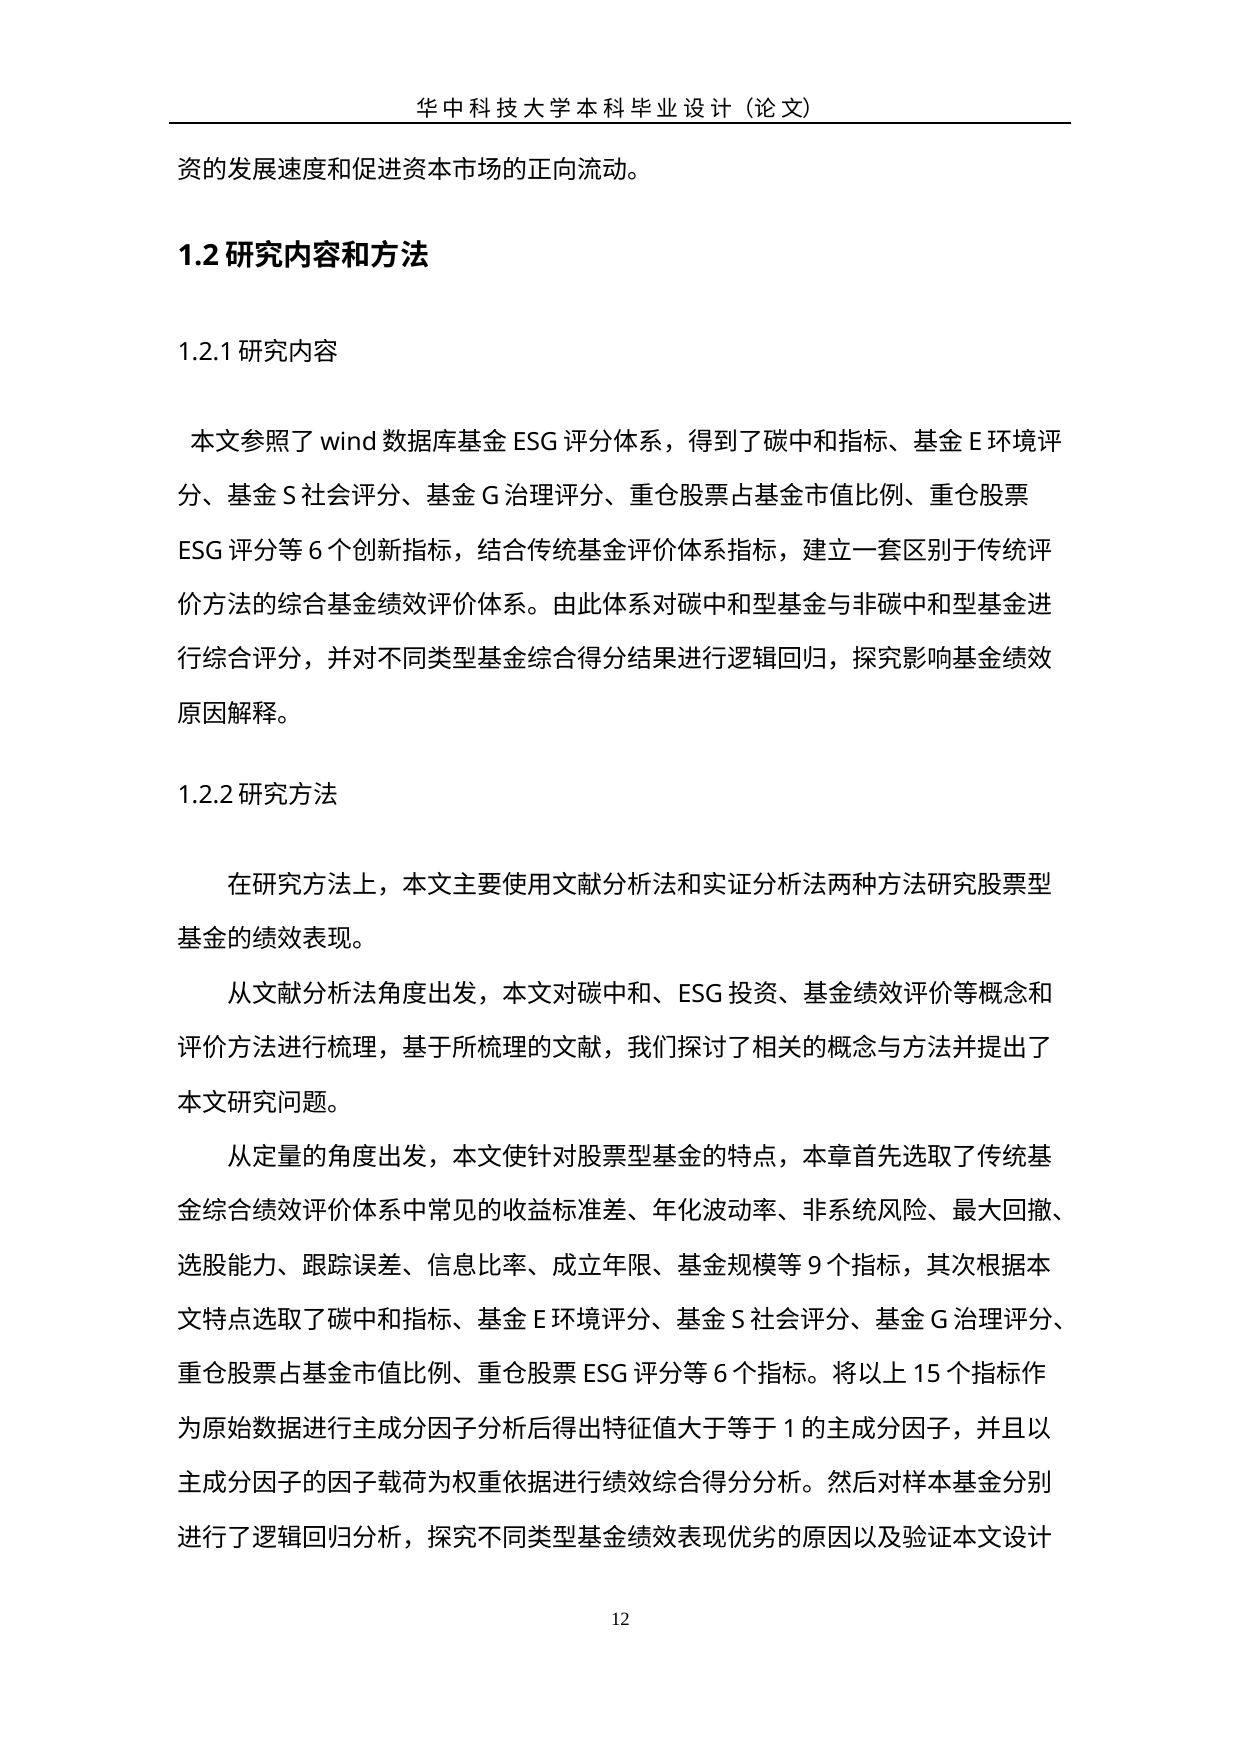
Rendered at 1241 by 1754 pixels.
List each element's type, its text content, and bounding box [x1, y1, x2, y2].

text 本文参照了wind数据库基金ESG评分体系，得到了碳中和指标、基金E环境评分、基金S社会评分、基金G治理评分、重仓股票占基金市值比例、重仓股票ESG评分等6个创新指标，结合传统基金评价体系指标，建立一套区别于传统评价方法的综合基金绩效评价体系。由此体系对碳中和型基金与非碳中和型基金进行综合评分，并对不同类型基金综合得分结果进行逻辑回归，探究影响基金绩效原因解释。 [177, 421, 1063, 729]
text 从文献分析法角度出发，本文对碳中和、ESG投资、基金绩效评价等概念和评价方法进行梳理，基于所梳理的文献，我们探讨了相关的概念与方法并提出了本文研究问题。 [177, 973, 1063, 1118]
text 1.2.1研究内容 [177, 332, 1063, 368]
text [177, 150, 1063, 186]
text 在研究方法上，本文主要使用文献分析法和实证分析法两种方法研究股票型基金的绩效表现。 [177, 864, 1063, 955]
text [177, 1136, 1063, 1553]
text 1.2研究内容和方法 [177, 231, 1063, 273]
text 1.2.2研究方法 [177, 775, 1063, 811]
